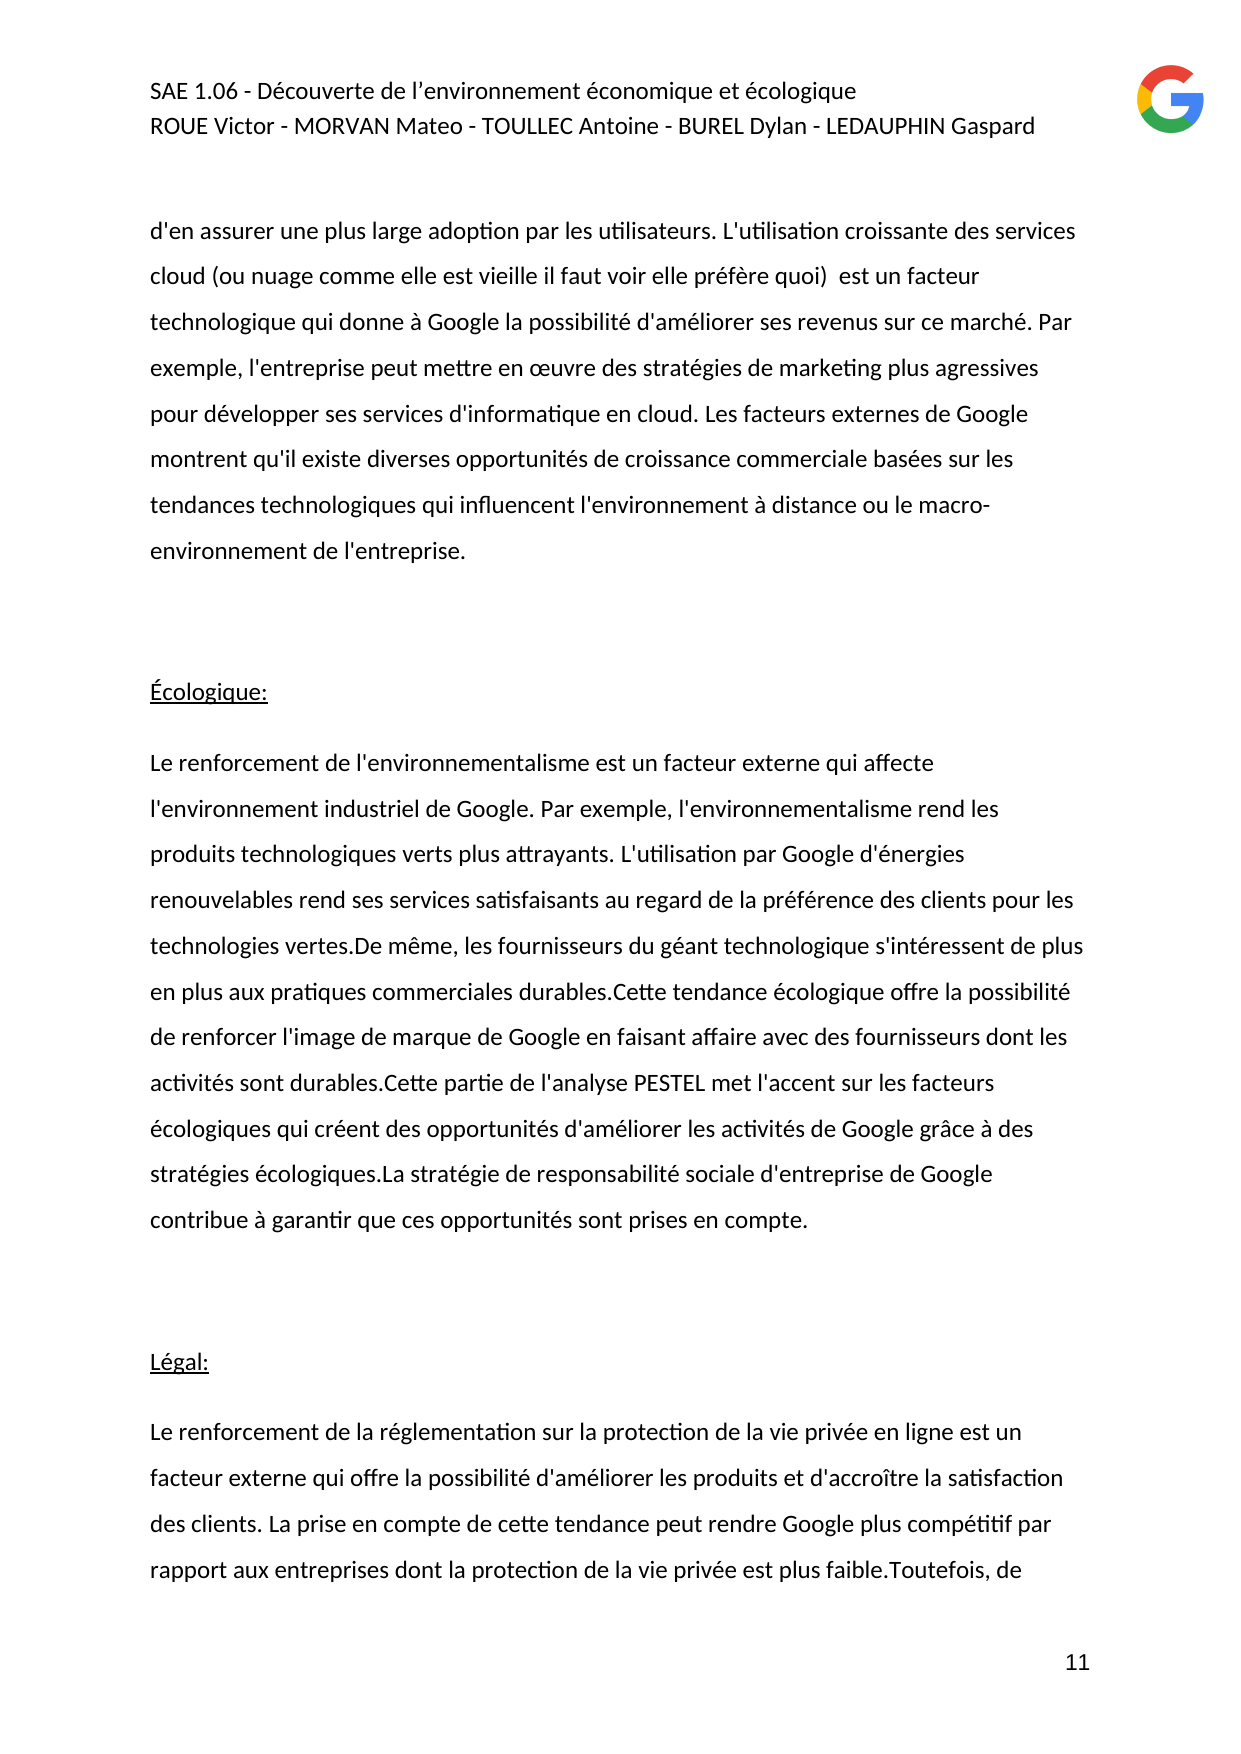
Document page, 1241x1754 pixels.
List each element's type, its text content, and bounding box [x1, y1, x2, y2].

picture [1134, 62, 1208, 136]
text Écologique: [150, 676, 1090, 707]
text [150, 1417, 1090, 1584]
text Légal: [150, 1346, 1090, 1376]
text Le renforcement de l'environnementalisme est un facteur externe qui affecte l'environnement industriel de Google. Par exemple, l'environnementalisme rend les produits technologiques verts plus attrayants. L'utilisation par Google d'énergies renouvelables rend ses services satisfaisants au regard de la préférence des clients pour les technologies vertes.De même, les fournisseurs du géant technologique s'intéressent de plus en plus aux pratiques commerciales durables.Cette tendance écologique offre la possibilité de renforcer l'image de marque de Google en faisant affaire avec des fournisseurs dont les activités sont durables.Cette partie de l'analyse PESTEL met l'accent sur les facteurs écologiques qui créent des opportunités d'améliorer les activités de Google grâce à des stratégies écologiques.La stratégie de responsabilité sociale d'entreprise de Google contribue à garantir que ces opportunités sont prises en compte. [150, 747, 1090, 1235]
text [150, 215, 1090, 565]
